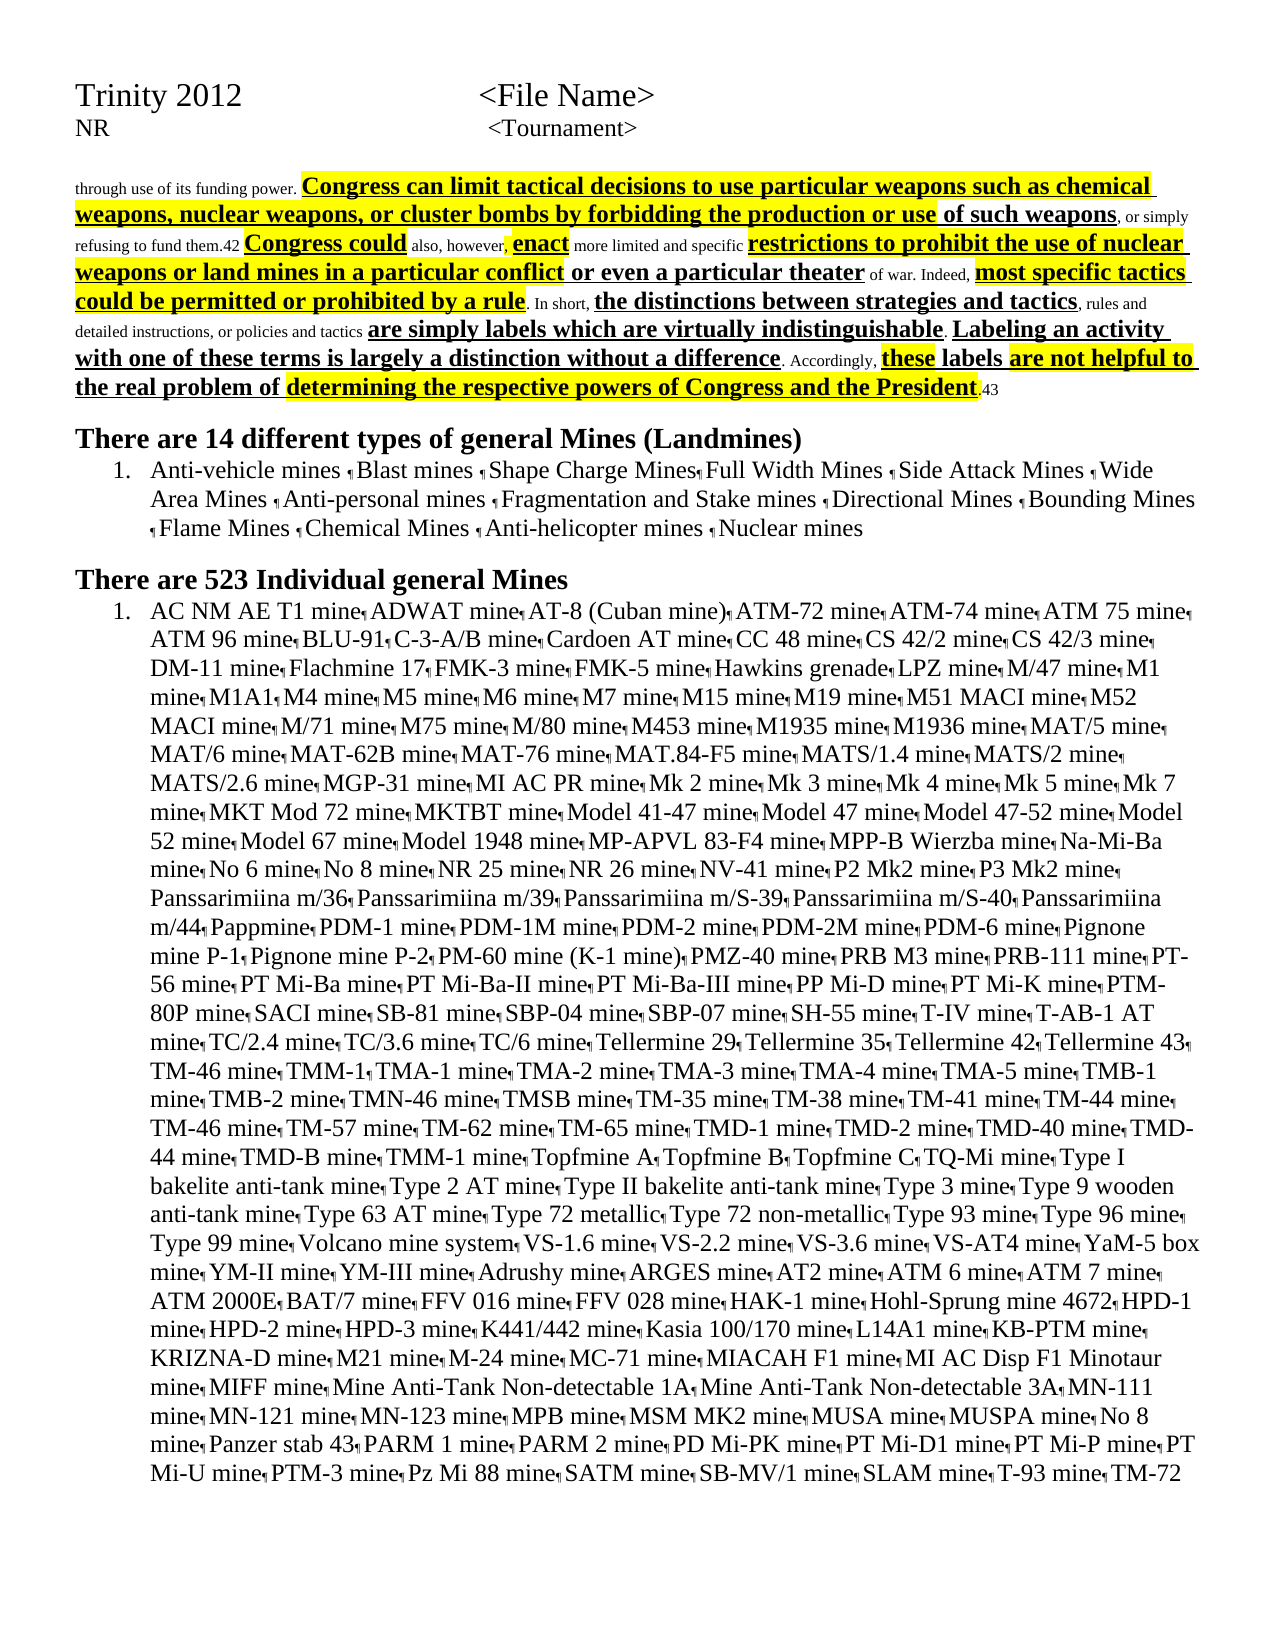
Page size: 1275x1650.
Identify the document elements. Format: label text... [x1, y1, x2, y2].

subtitle There are 523 Individual general Mines [75, 562, 1200, 596]
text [75, 171, 1200, 401]
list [112, 596, 1200, 1487]
subtitle There are 14 different types of general Mines (Landmines) [75, 422, 1200, 455]
list Anti-vehicle mines ¶ Blast mines ¶ Shape Charge Mines¶ Full Width Mines ¶ Side Attack Mines ¶ Wide Area Mines ¶ Anti-personal mines ¶ Fragmentation and Stake mines ¶ Directional Mines ¶ Bounding Mines ¶ Flame Mines ¶ Chemical Mines ¶ Anti-helicopter mines ¶ Nuclear mines [112, 455, 1200, 541]
